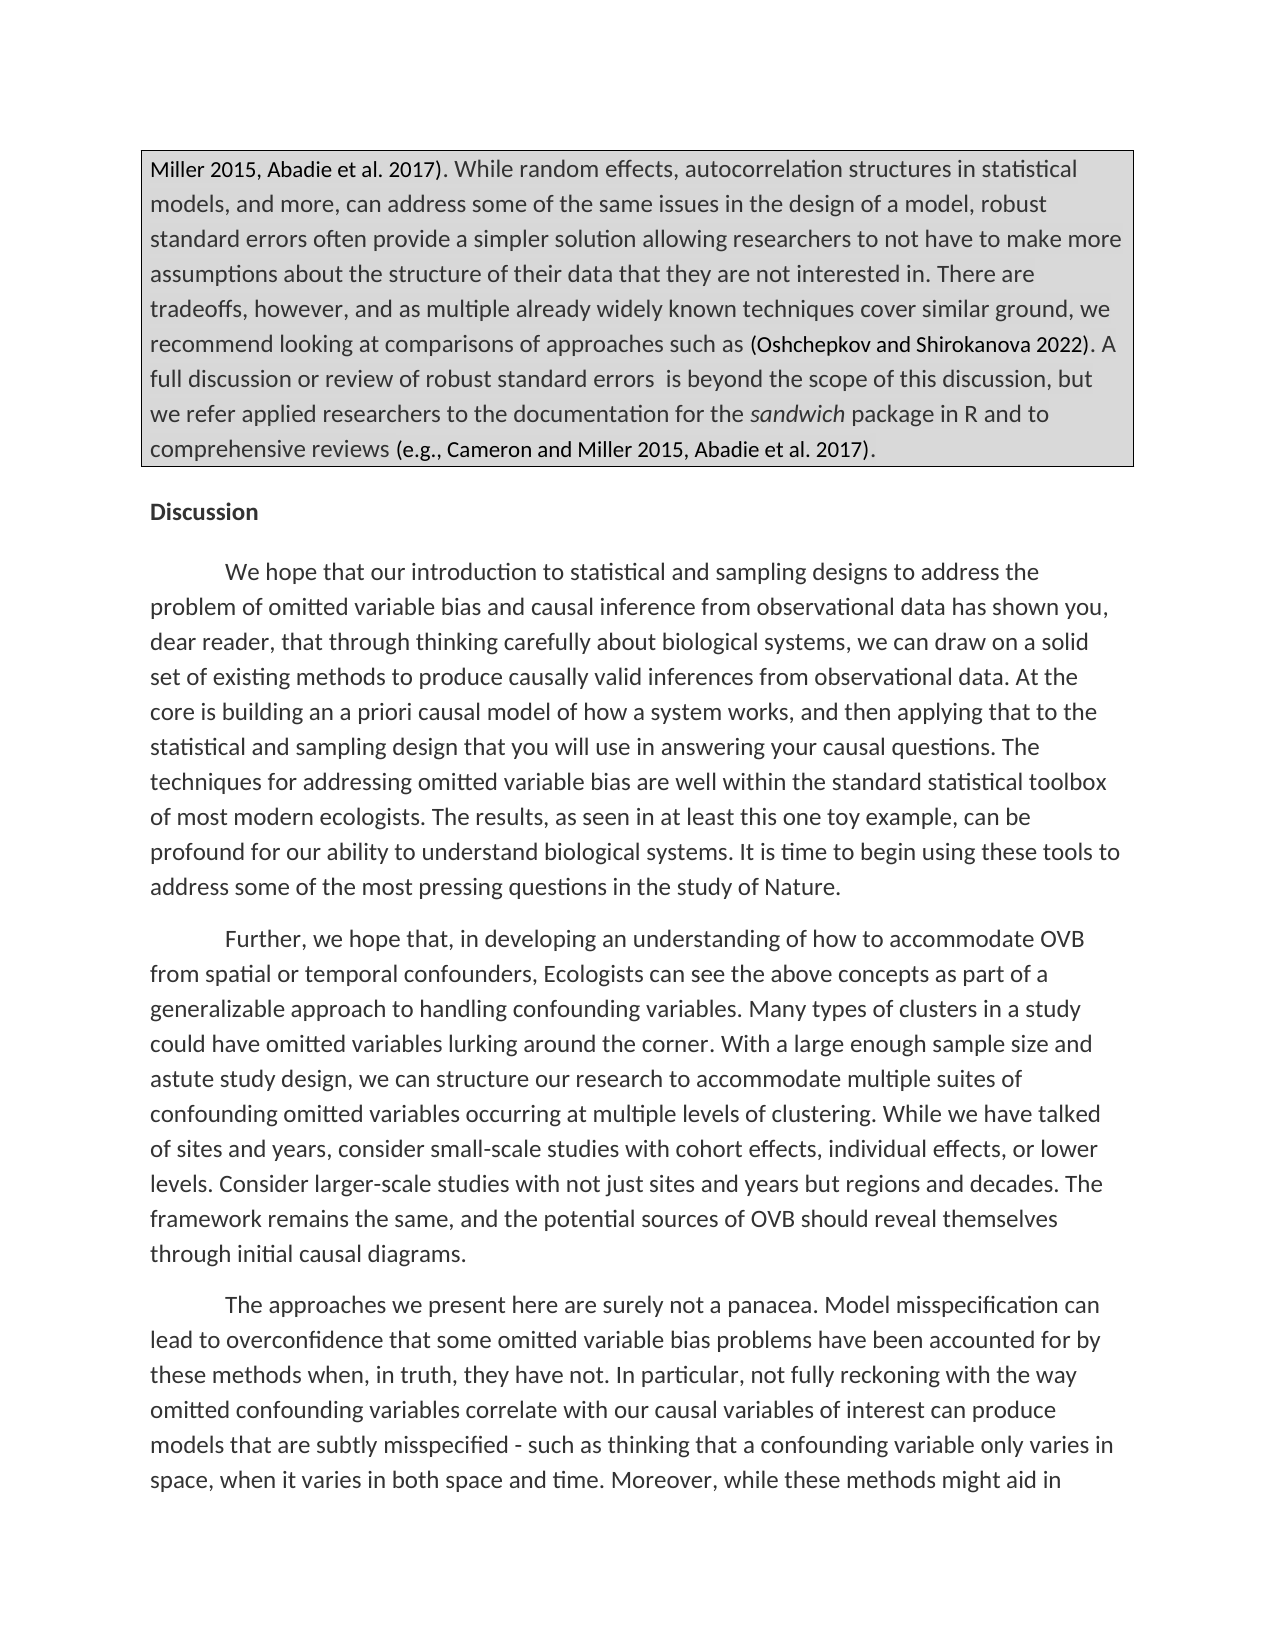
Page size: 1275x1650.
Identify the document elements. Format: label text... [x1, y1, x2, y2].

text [142, 151, 1133, 466]
text Discussion [150, 496, 1125, 527]
text We hope that our introduction to statistical and sampling designs to address the problem of omitted variable bias and causal inference from observational data has shown you, dear reader, that through thinking carefully about biological systems, we can draw on a solid set of existing methods to produce causally valid inferences from observational data. At the core is building an a priori causal model of how a system works, and then applying that to the statistical and sampling design that you will use in answering your causal questions. The techniques for addressing omitted variable bias are well within the standard statistical toolbox of most modern ecologists. The results, as seen in at least this one toy example, can be profound for our ability to understand biological systems. It is time to begin using these tools to address some of the most pressing questions in the study of Nature. [150, 556, 1125, 902]
text Further, we hope that, in developing an understanding of how to accommodate OVB from spatial or temporal confounders, Ecologists can see the above concepts as part of a generalizable approach to handling confounding variables. Many types of clusters in a study could have omitted variables lurking around the corner. With a large enough sample size and astute study design, we can structure our research to accommodate multiple suites of confounding omitted variables occurring at multiple levels of clustering. While we have talked of sites and years, consider small-scale studies with cohort effects, individual effects, or lower levels. Consider larger-scale studies with not just sites and years but regions and decades. The framework remains the same, and the potential sources of OVB should reveal themselves through initial causal diagrams. [150, 923, 1125, 1268]
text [150, 1289, 1125, 1495]
